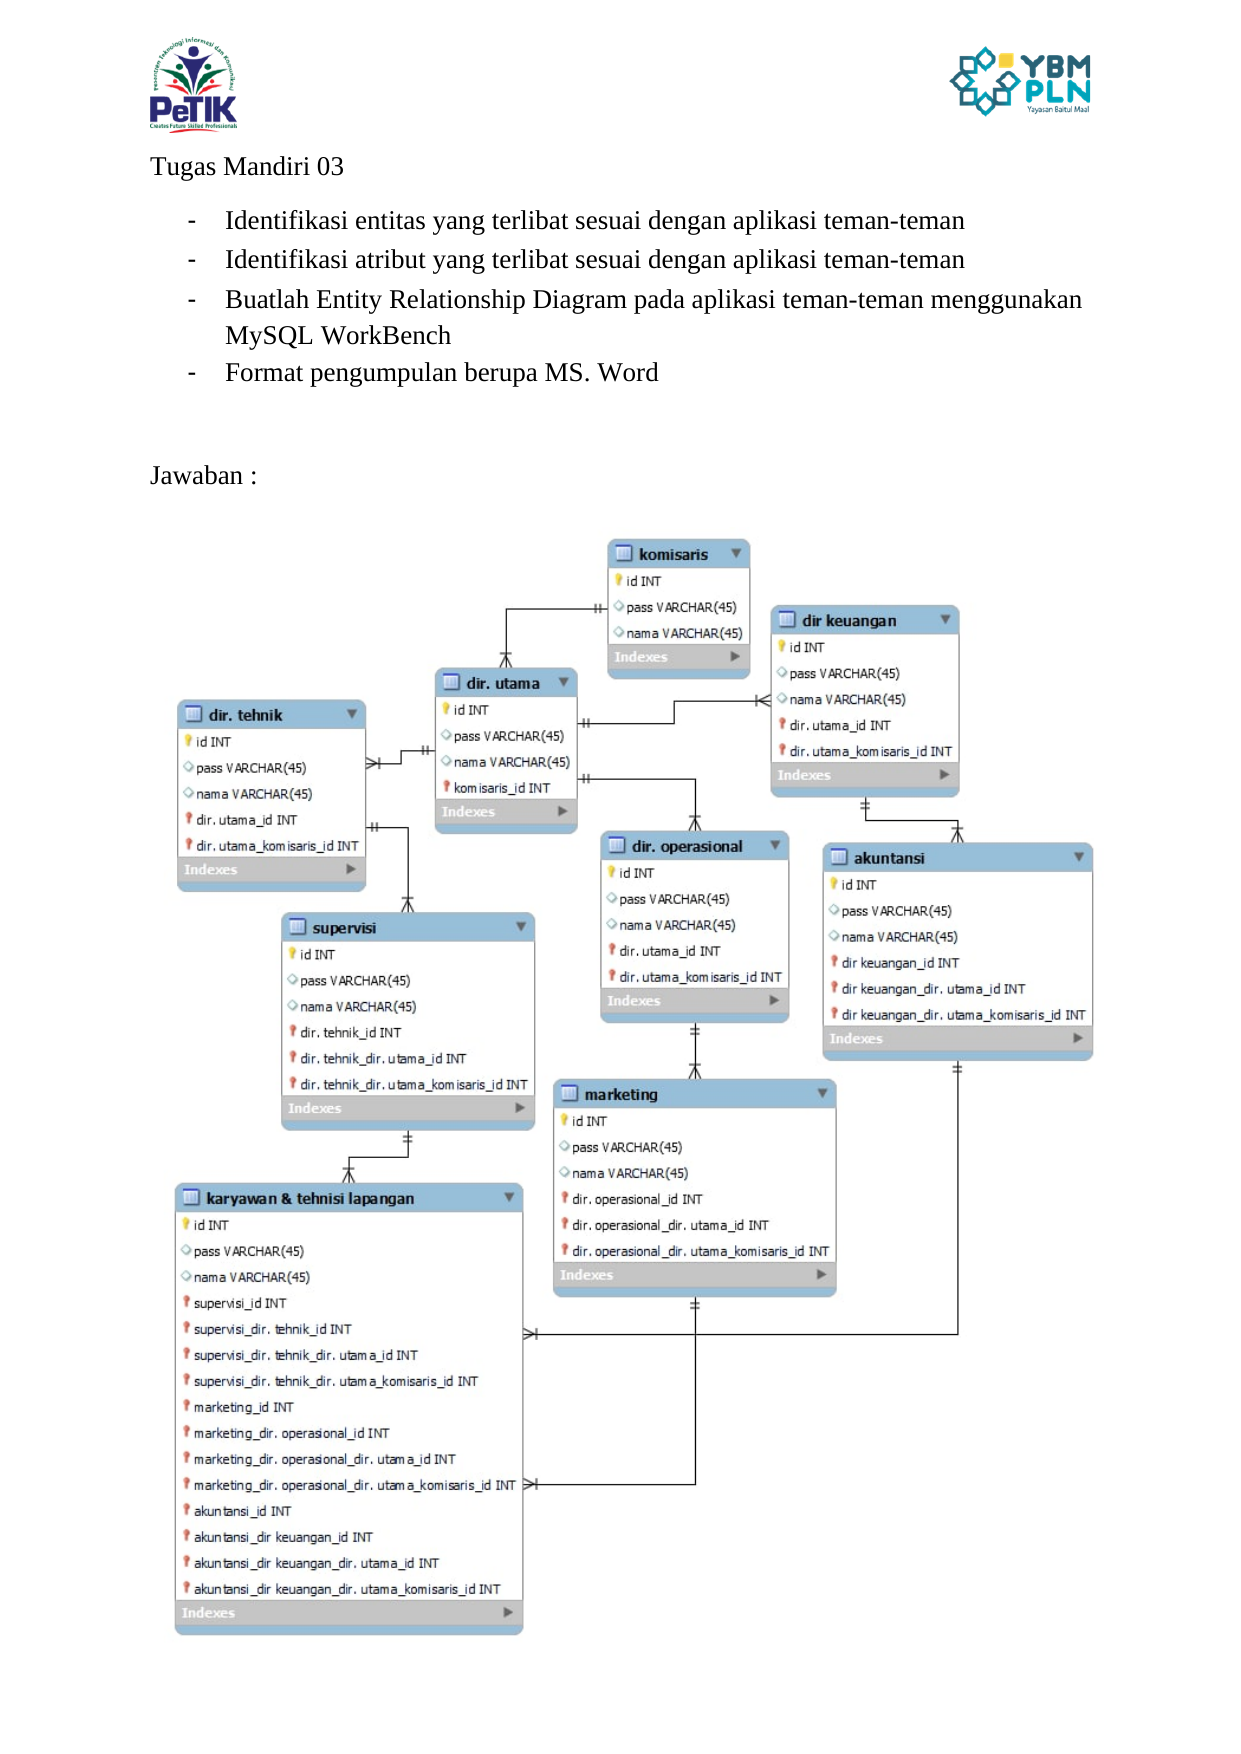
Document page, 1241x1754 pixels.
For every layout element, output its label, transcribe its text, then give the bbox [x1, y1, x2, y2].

text Jawaban : [150, 459, 1090, 490]
list Buatlah Entity Relationship Diagram pada aplikasi teman-teman menggunakan MySQL WorkBench [187, 280, 1090, 350]
list Format pengumpulan berupa MS. Word [187, 353, 1090, 389]
picture [163, 527, 1104, 1646]
list Identifikasi atribut yang terlibat sesuai dengan aplikasi teman-teman [187, 240, 1090, 277]
text Tugas Mandiri 03 [150, 150, 1090, 181]
picture [150, 37, 1091, 133]
list Identifikasi entitas yang terlibat sesuai dengan aplikasi teman-teman [187, 200, 1090, 237]
